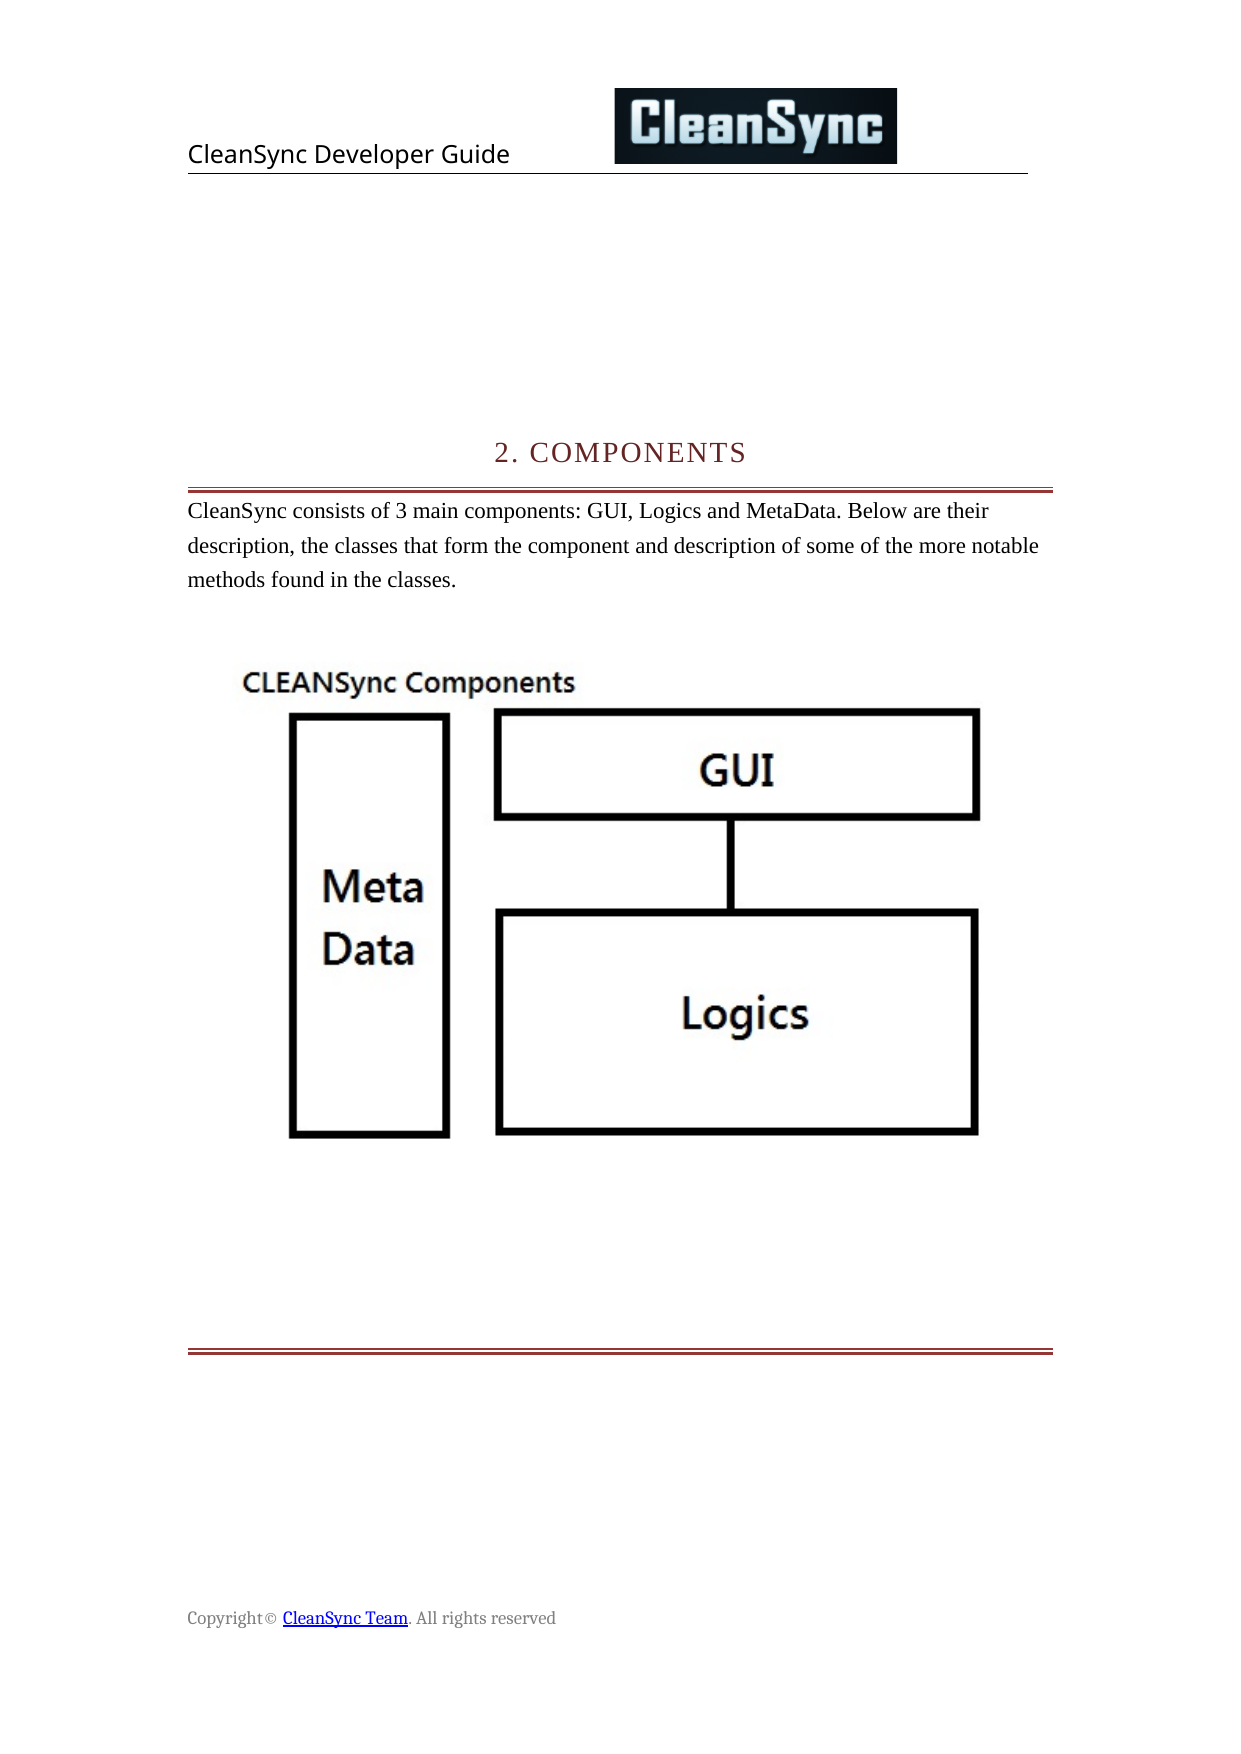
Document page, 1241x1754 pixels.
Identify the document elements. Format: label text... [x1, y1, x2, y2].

subtitle 2. Components [187, 419, 1053, 493]
picture [614, 88, 898, 164]
picture [208, 638, 1032, 1261]
text CleanSync consists of 3 main components: GUI, Logics and MetaData. Below are their description, the classes that form the component and description of some of the more notable methods found in the classes. [187, 494, 1053, 595]
